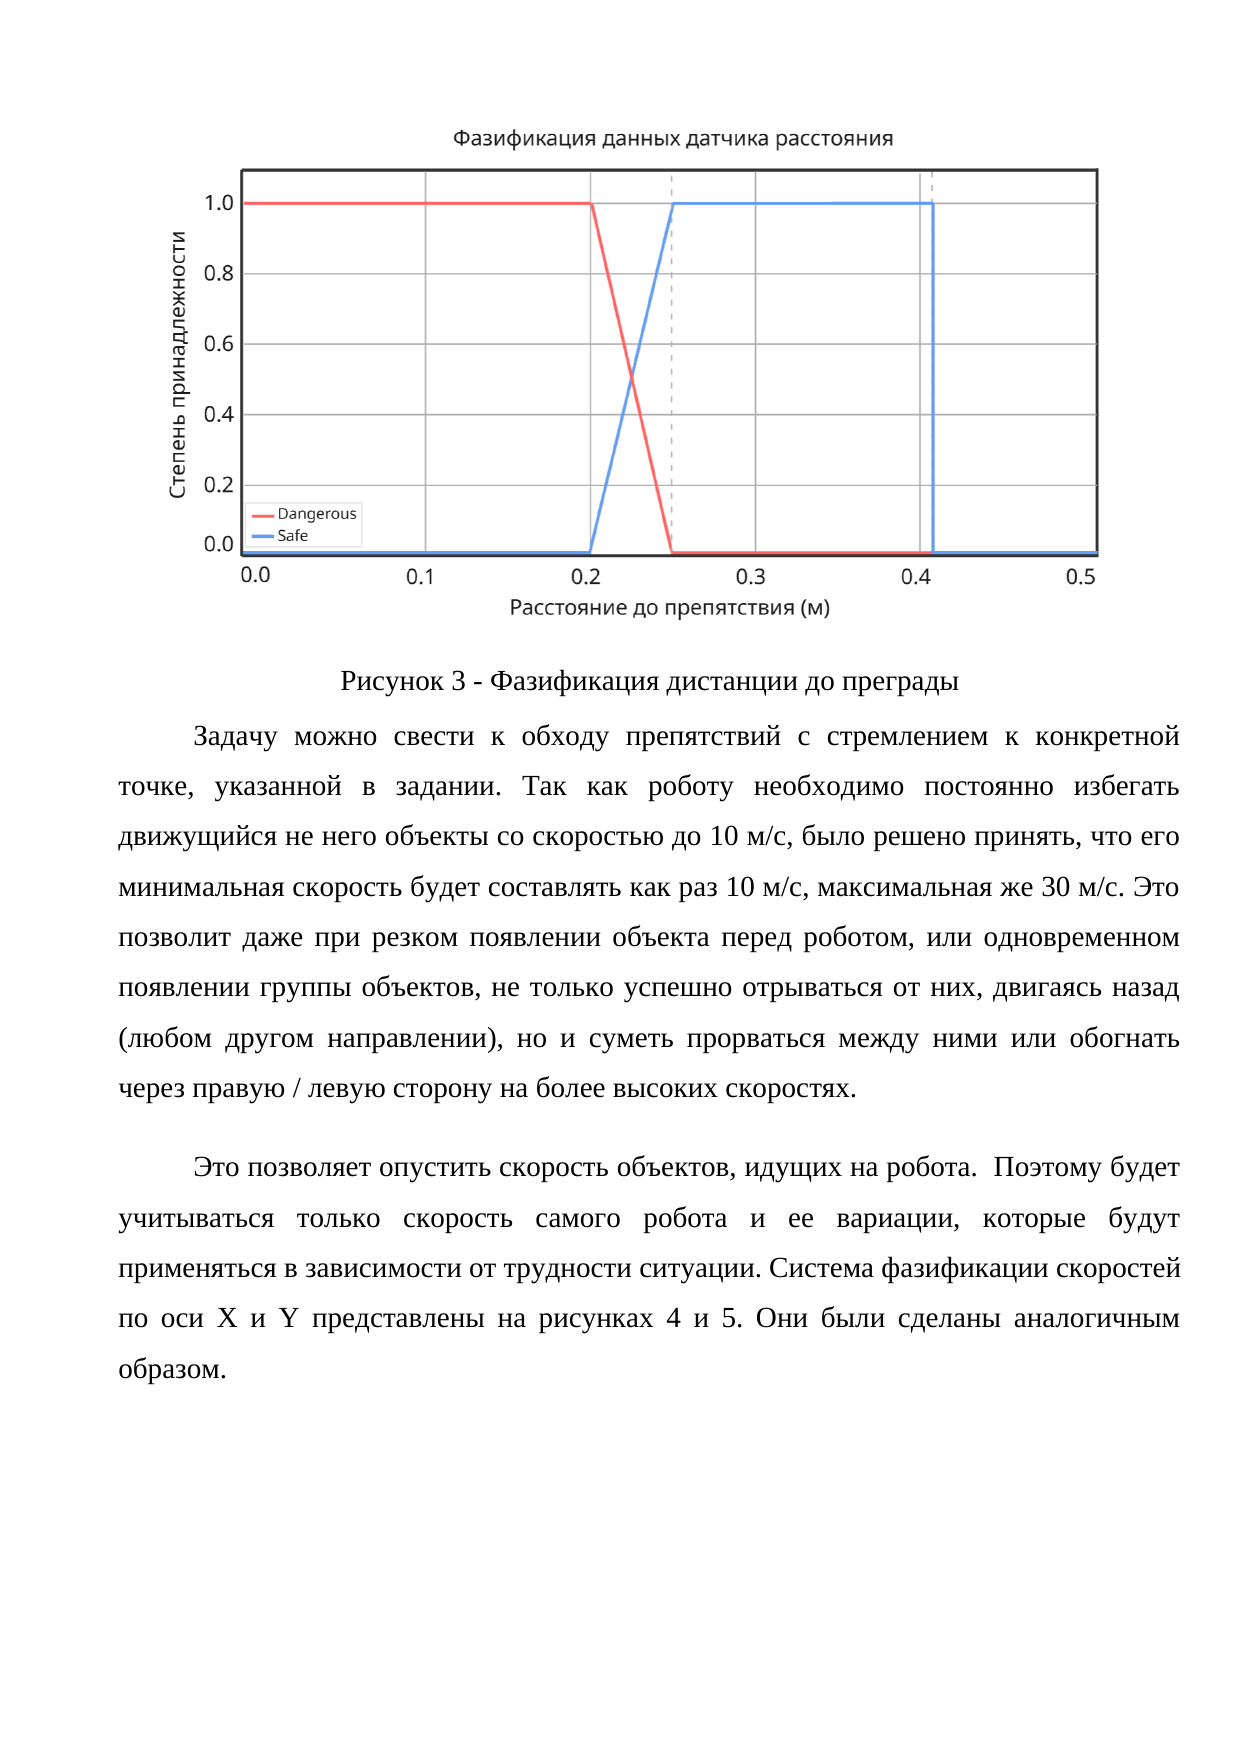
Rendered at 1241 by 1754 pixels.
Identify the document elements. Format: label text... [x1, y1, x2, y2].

text Рисунок 3 - Фазификация дистанции до преграды [118, 663, 1181, 697]
picture [155, 118, 1120, 622]
text Задачу можно свести к обходу препятствий с стремлением к конкретной точке, указанной в задании. Так как роботу необходимо постоянно избегать движущийся не него объекты со скоростью до 10 м/с, было решено принять, что его минимальная скорость будет составлять как раз 10 м/с, максимальная же 30 м/с. Это позволит даже при резком появлении объекта перед роботом, или одновременном появлении группы объектов, не только успешно отрываться от них, двигаясь назад (любом другом направлении), но и суметь прорваться между ними или обогнать через правую / левую сторону на более высоких скоростях. [118, 718, 1181, 1104]
text Это позволяет опустить скорость объектов, идущих на робота. Поэтому будет учитываться только скорость самого робота и ее вариации, которые будут применяться в зависимости от трудности ситуации. Система фазификации скоростей по оси X и Y представлены на рисунках 4 и 5. Они были сделаны аналогичным образом. [118, 1149, 1181, 1384]
